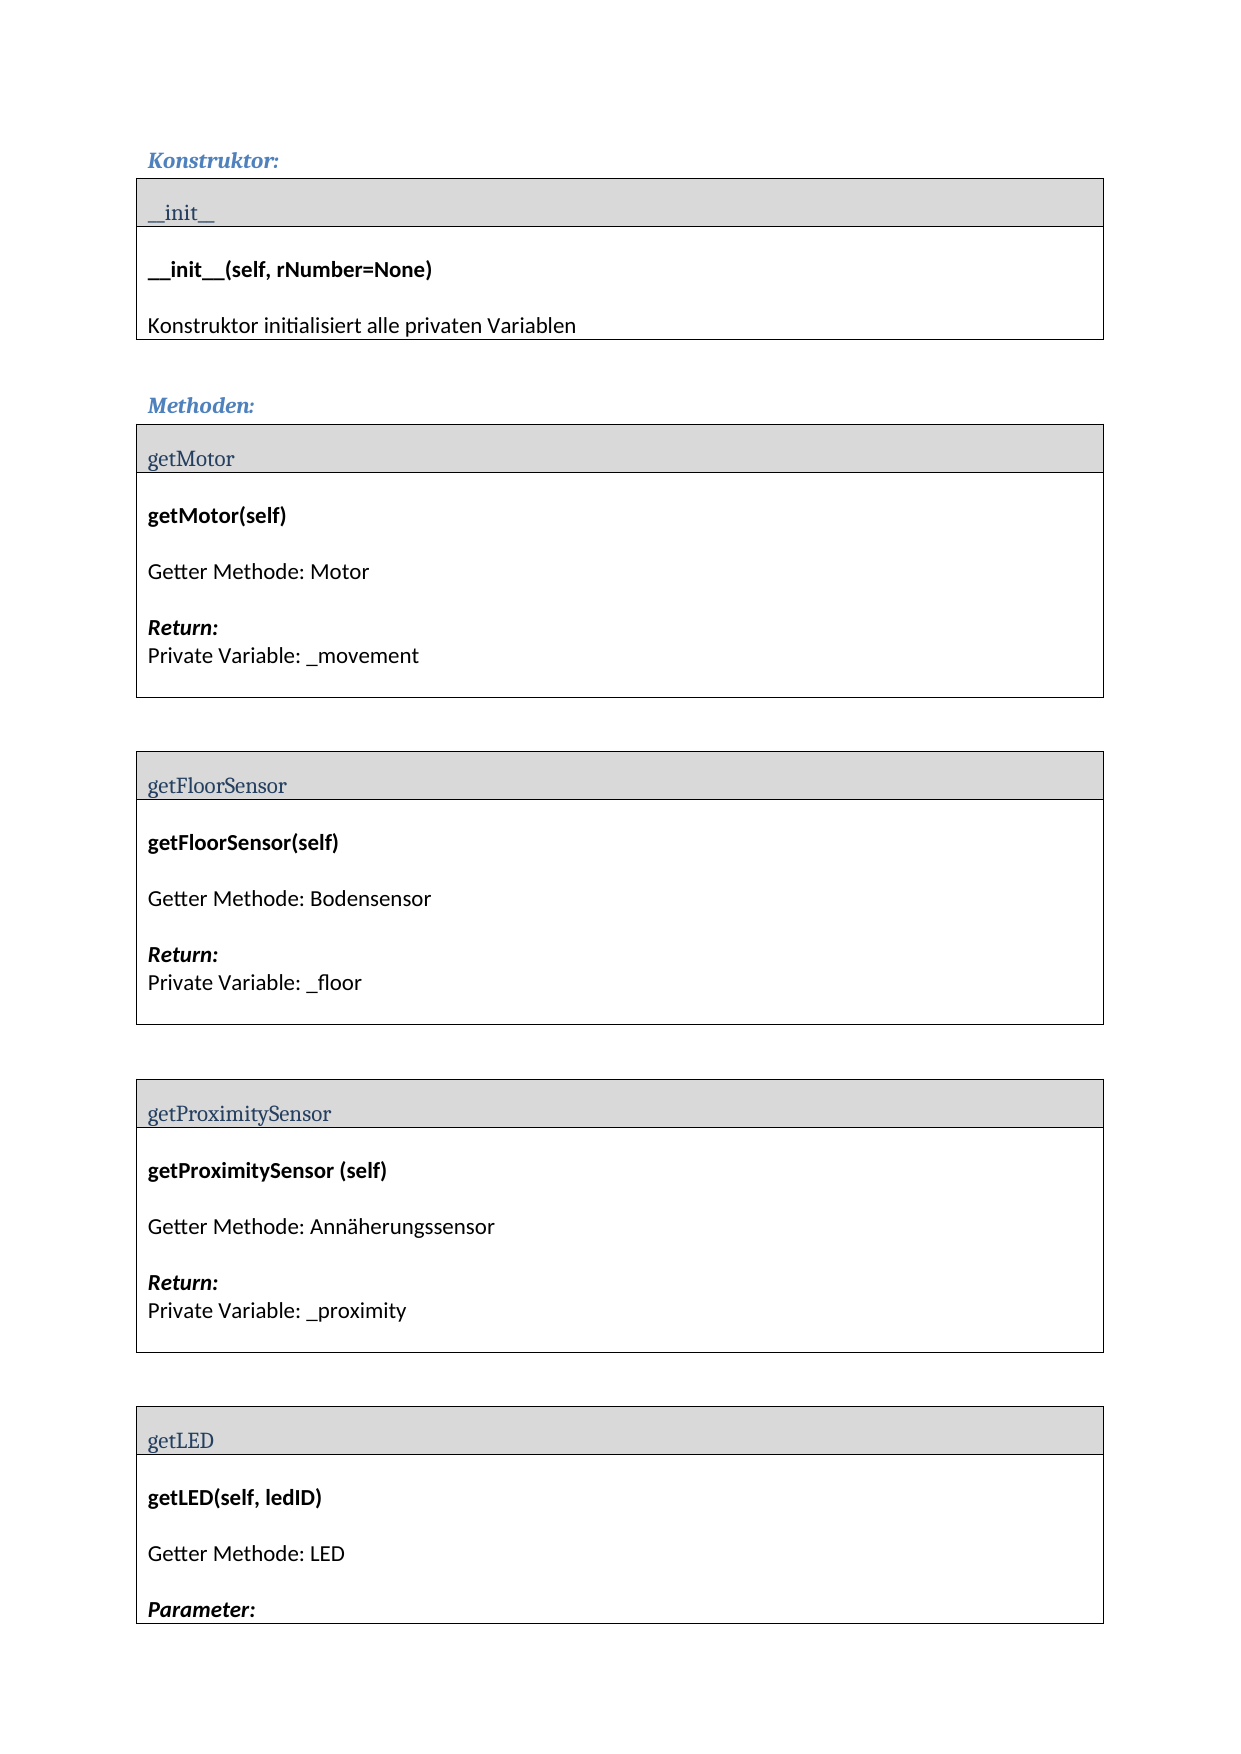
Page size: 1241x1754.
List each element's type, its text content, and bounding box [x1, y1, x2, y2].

table_header __init__ [137, 179, 1103, 226]
table_header getProximitySensor [137, 1080, 1103, 1127]
table_cell getMotor(self) Getter Methode: Motor Return: Private Variable: _movement [137, 473, 1103, 697]
table_header getFloorSensor [137, 752, 1103, 799]
table_cell getFloorSensor(self) Getter Methode: Bodensensor Return: Private Variable: _floor [137, 800, 1103, 1024]
subtitle Konstruktor: [148, 148, 1093, 174]
table_cell getProximitySensor (self) Getter Methode: Annäherungssensor Return: Private Variable: _proximity [137, 1128, 1103, 1352]
subtitle Methoden: [148, 393, 1093, 419]
table_cell __init__(self, rNumber=None) Konstruktor initialisiert alle privaten Variablen [137, 227, 1103, 339]
table_header getLED [137, 1407, 1103, 1454]
table_header getMotor [137, 425, 1103, 472]
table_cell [137, 1455, 1103, 1623]
